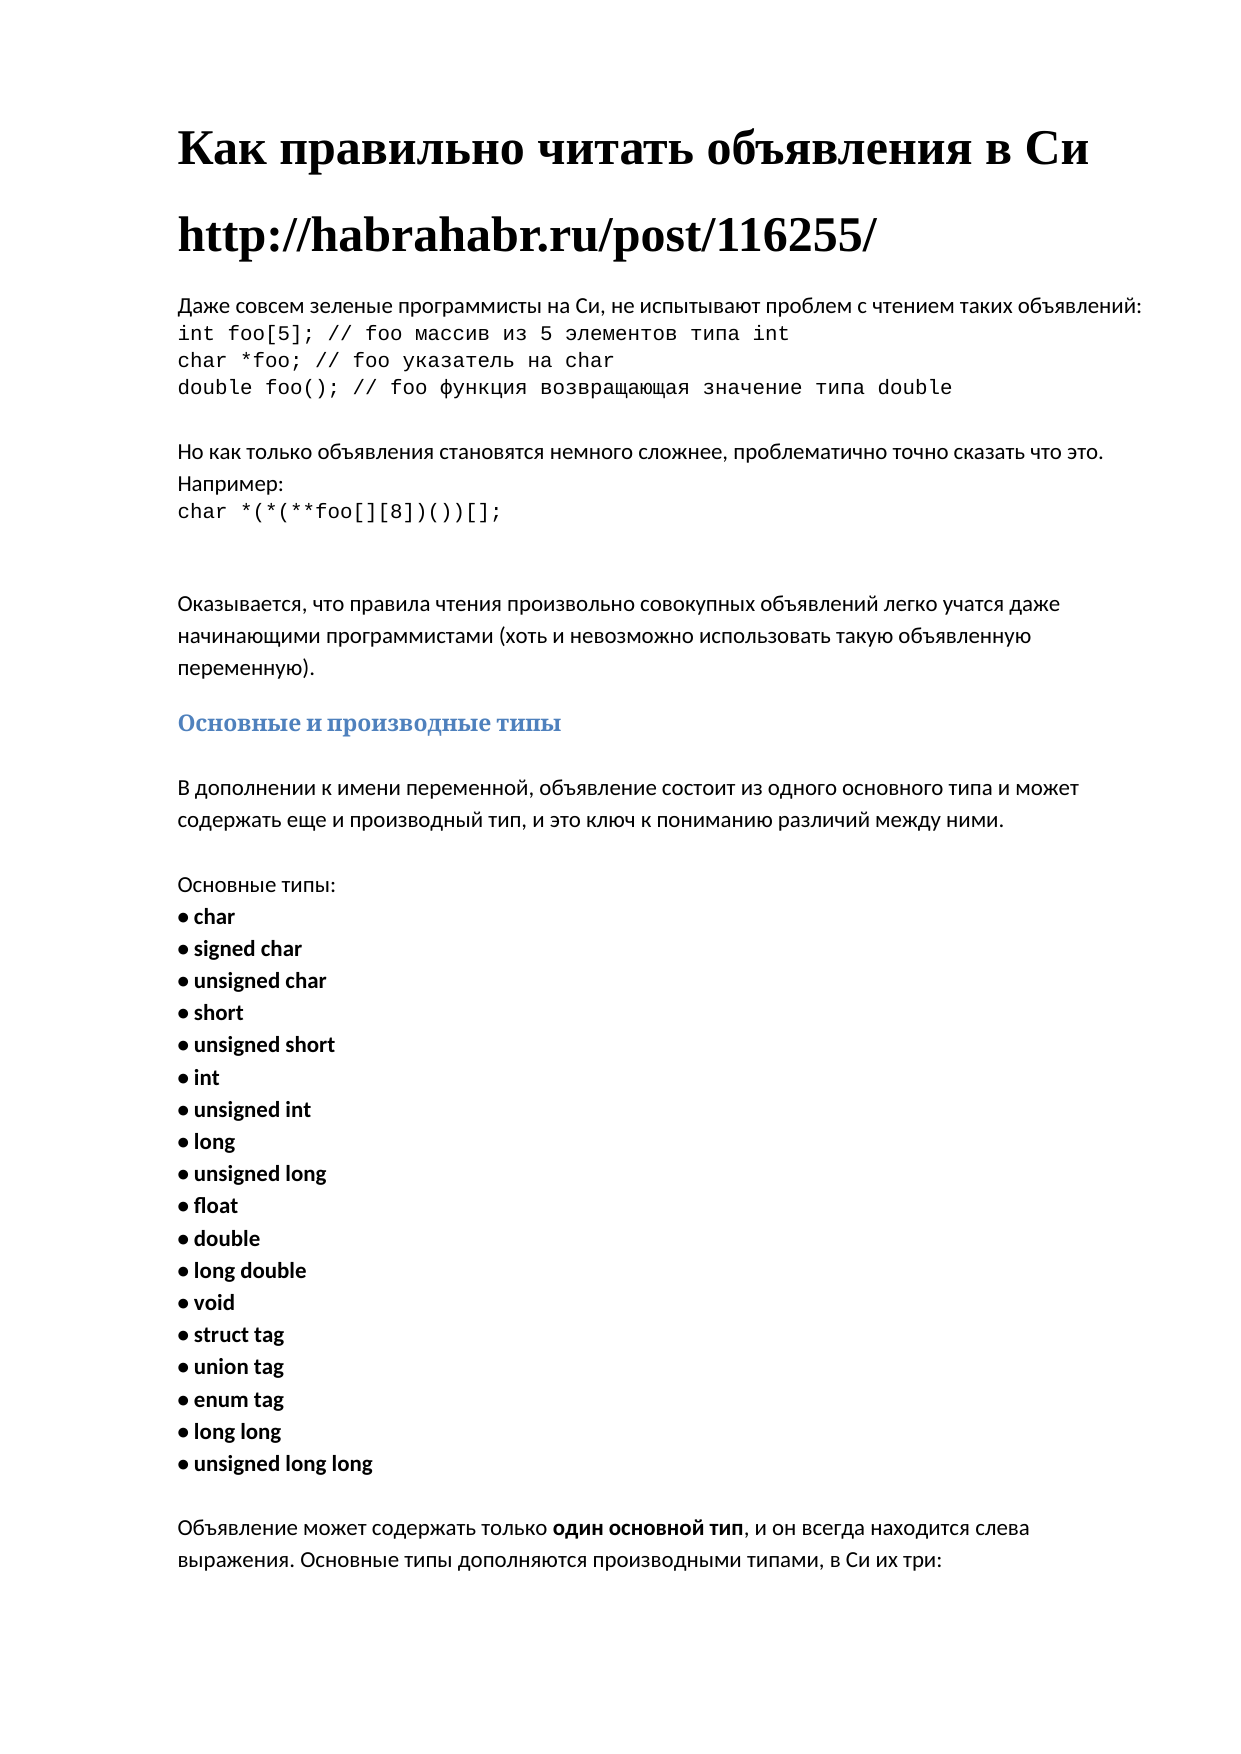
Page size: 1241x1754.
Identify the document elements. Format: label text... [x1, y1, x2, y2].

subtitle Основные и производные типы [177, 711, 1152, 737]
text http://habrahabr.ru/post/116255/ [177, 205, 1152, 262]
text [177, 741, 1152, 1606]
text Даже совсем зеленые программисты на Си, не испытывают проблем с чтением таких объявлений: int foo[5]; // foo массив из 5 элементов типа int char *foo; // foo указатель на char double foo(); // foo функция возвращающая значение типа double Но как только объявления становятся немного сложнее, проблематично точно сказать что это. Например: char *(*(**foo[][8])())[]; Оказывается, что правила чтения произвольно совокупных объявлений легко учатся даже начинающими программистами (хоть и невозможно использовать такую объявленную переменную). [177, 291, 1152, 682]
text Как правильно читать объявления в Си [177, 118, 1152, 176]
